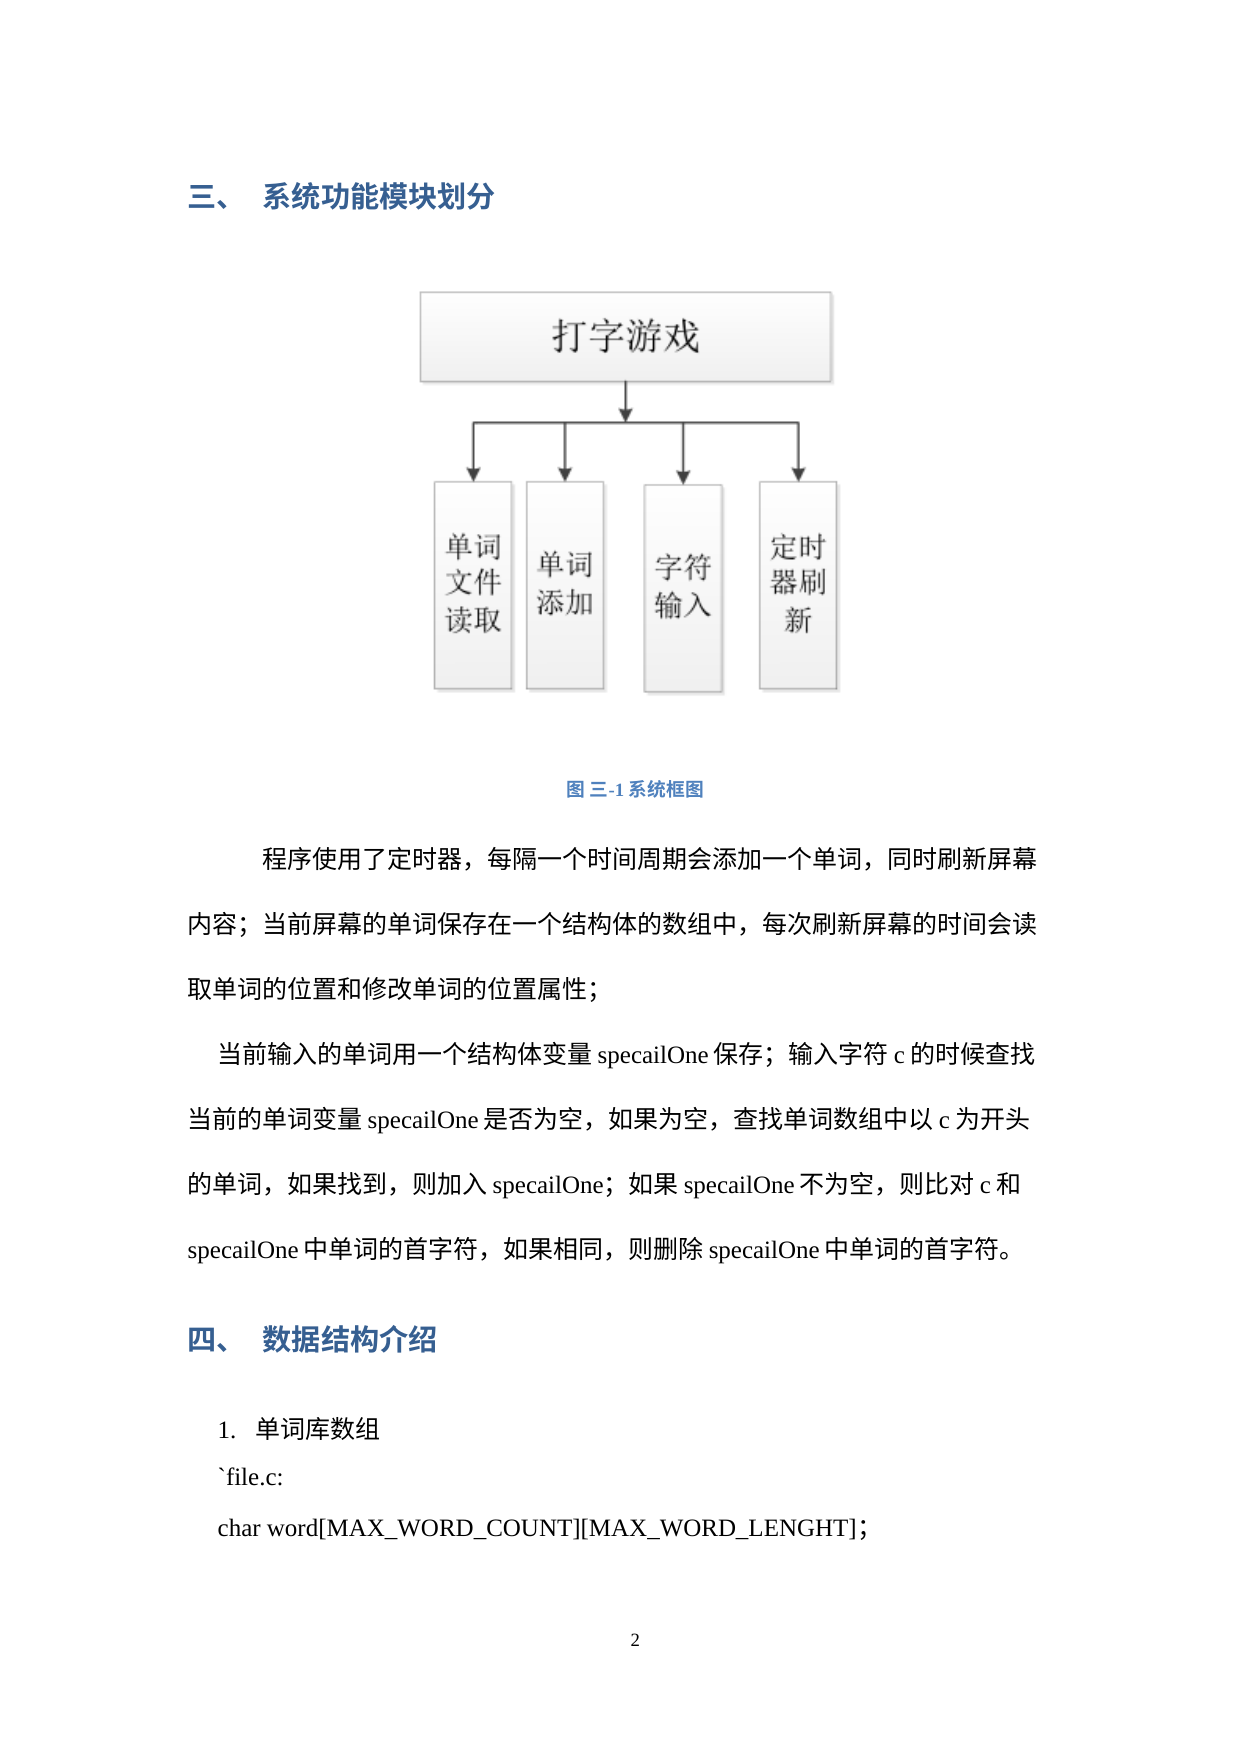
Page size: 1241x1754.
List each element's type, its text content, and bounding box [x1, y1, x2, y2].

picture [359, 252, 911, 754]
text 图 三-1 系统框图 [187, 772, 1053, 804]
text `file.c: [187, 1460, 1053, 1493]
text 当前输入的单词用一个结构体变量specailOne保存；输入字符c的时候查找当前的单词变量specailOne是否为空，如果为空，查找单词数组中以c为开头的单词，如果找到，则加入specailOne；如果specailOne不为空，则比对c和specailOne中单词的首字符，如果相同，则删除specailOne中单词的首字符。 [187, 1020, 1053, 1280]
text 程序使用了定时器，每隔一个时间周期会添加一个单词，同时刷新屏幕内容；当前屏幕的单词保存在一个结构体的数组中，每次刷新屏幕的时间会读取单词的位置和修改单词的位置属性； [187, 825, 1053, 1020]
list 单词库数组 [217, 1395, 1053, 1460]
subtitle 系统功能模块划分 [187, 162, 1053, 227]
subtitle 数据结构介绍 [187, 1305, 1053, 1370]
text char word[MAX_WORD_COUNT][MAX_WORD_LENGHT]； [187, 1493, 1053, 1558]
